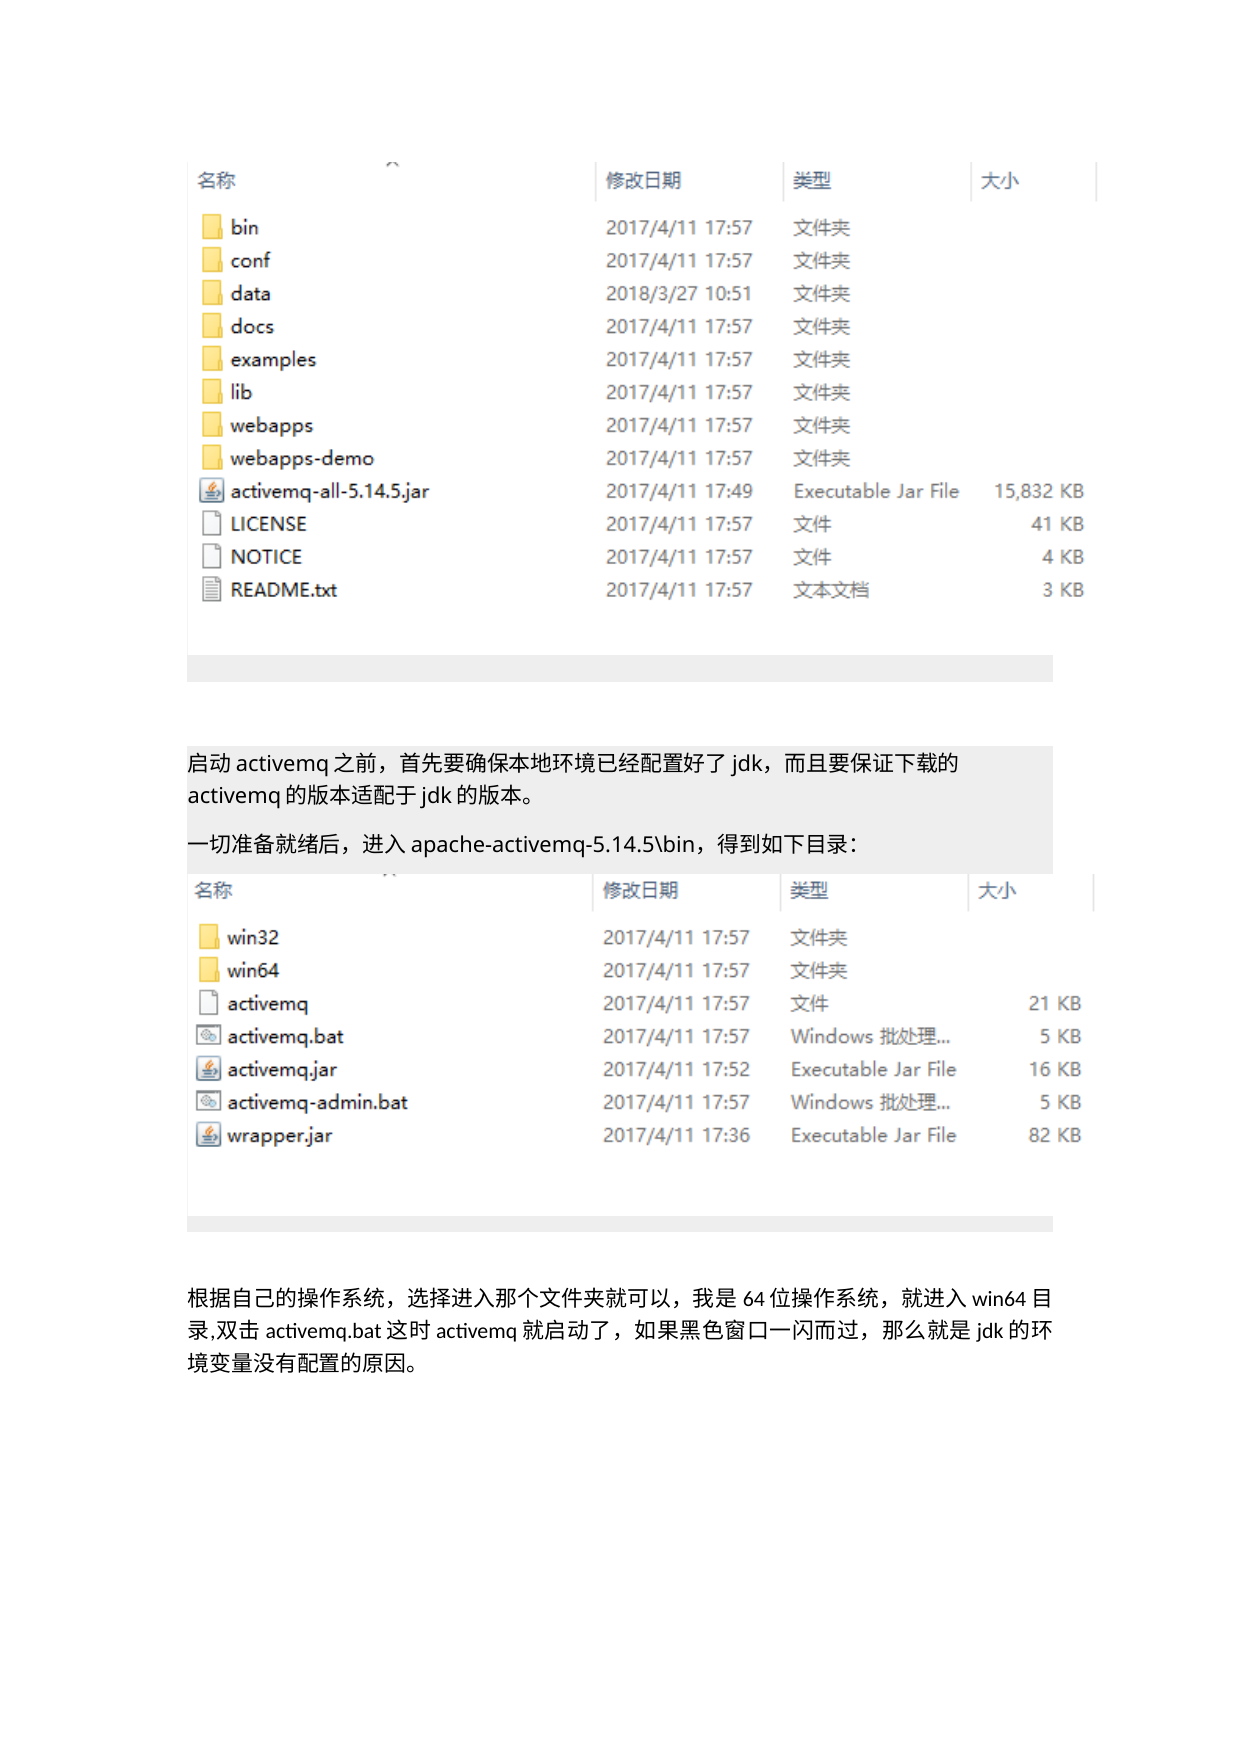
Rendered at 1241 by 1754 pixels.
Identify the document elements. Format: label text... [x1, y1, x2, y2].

picture [187, 162, 1138, 655]
text 一切准备就绪后，进入apache-activemq-5.14.5\bin，得到如下目录： [187, 826, 1053, 859]
text 启动activemq之前，首先要确保本地环境已经配置好了jdk，而且要保证下载的activemq的版本适配于jdk的版本。 [187, 746, 1053, 811]
picture [187, 874, 1164, 1216]
text 根据自己的操作系统，选择进入那个文件夹就可以，我是64位操作系统，就进入win64目录,双击activemq.bat这时activemq就启动了，如果黑色窗口一闪而过，那么就是jdk的环境变量没有配置的原因。 [187, 1280, 1053, 1378]
